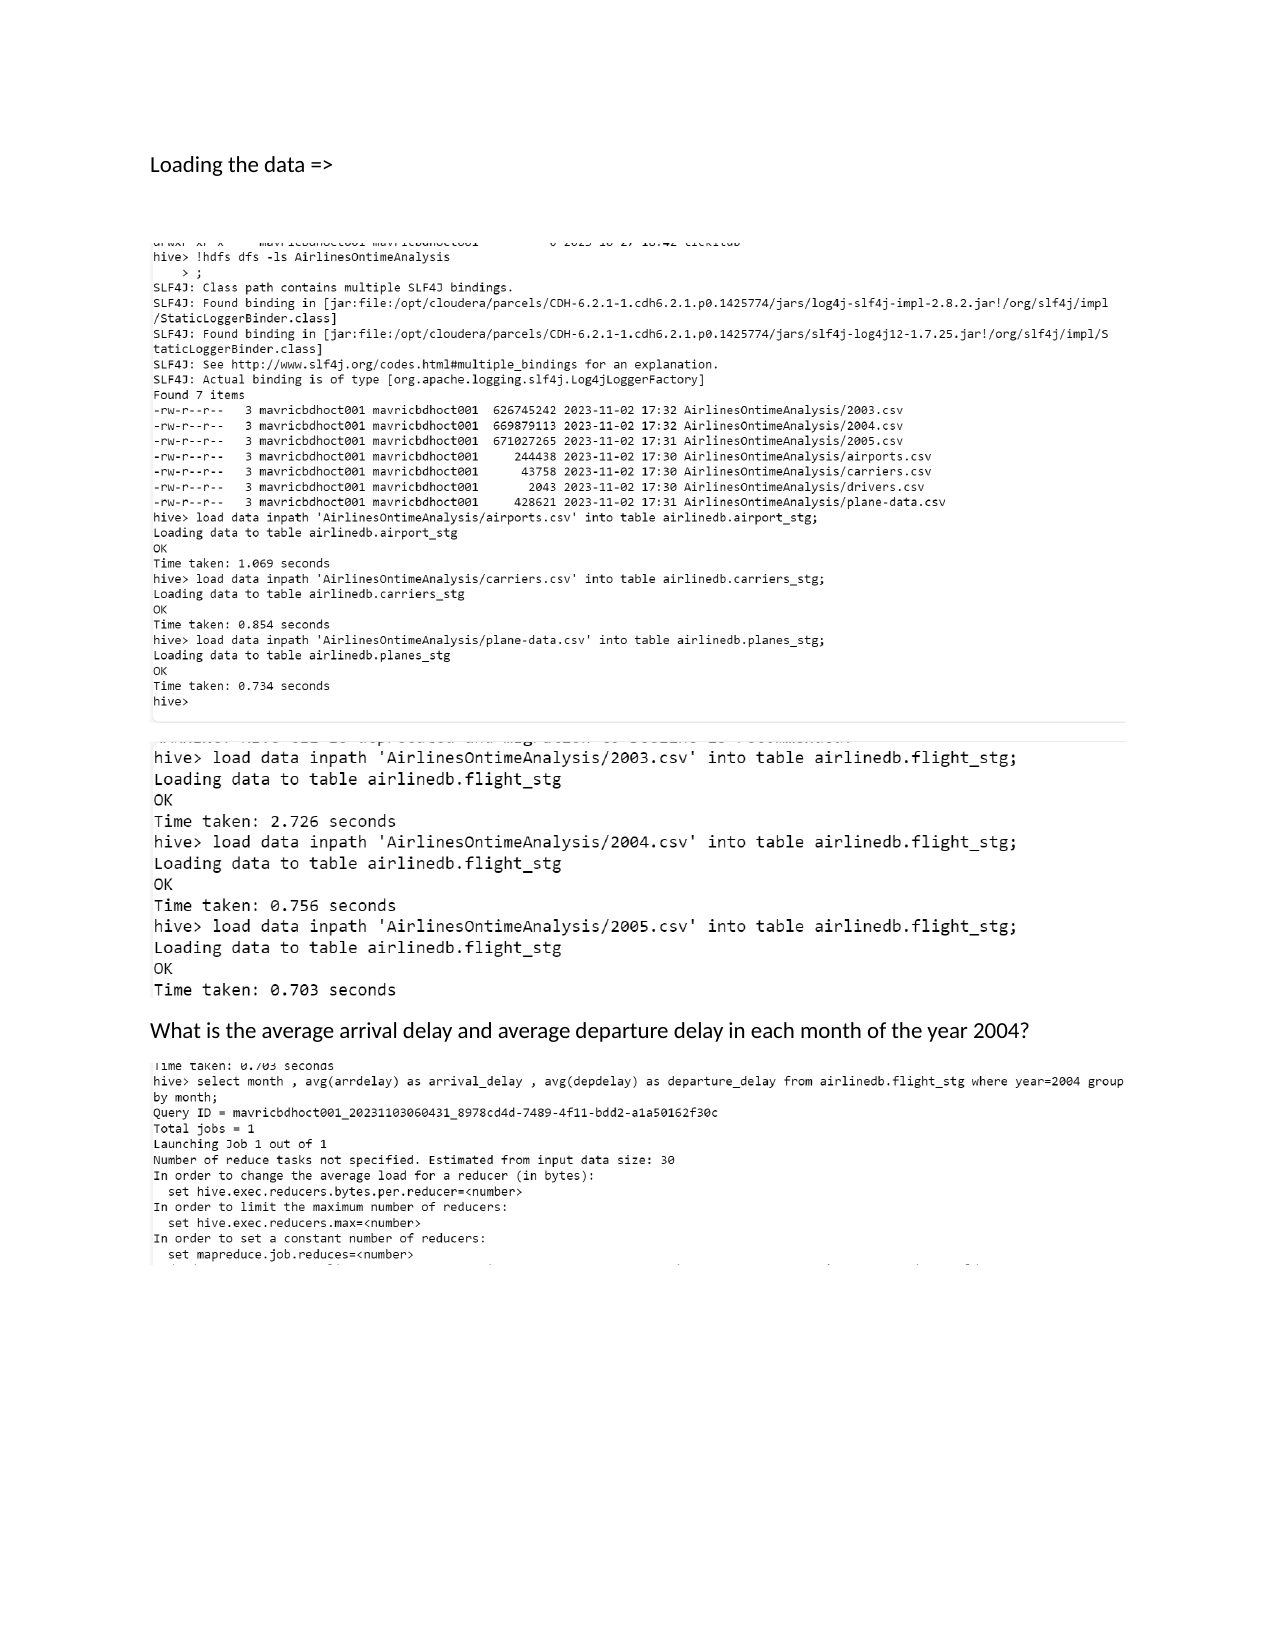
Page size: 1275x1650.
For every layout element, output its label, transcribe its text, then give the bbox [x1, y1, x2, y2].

text What is the average arrival delay and average departure delay in each month of the year 2004? [150, 1017, 1125, 1044]
picture [150, 1063, 1125, 1265]
text Loading the data => [150, 150, 1125, 178]
picture [150, 243, 1125, 723]
picture [150, 741, 1125, 998]
